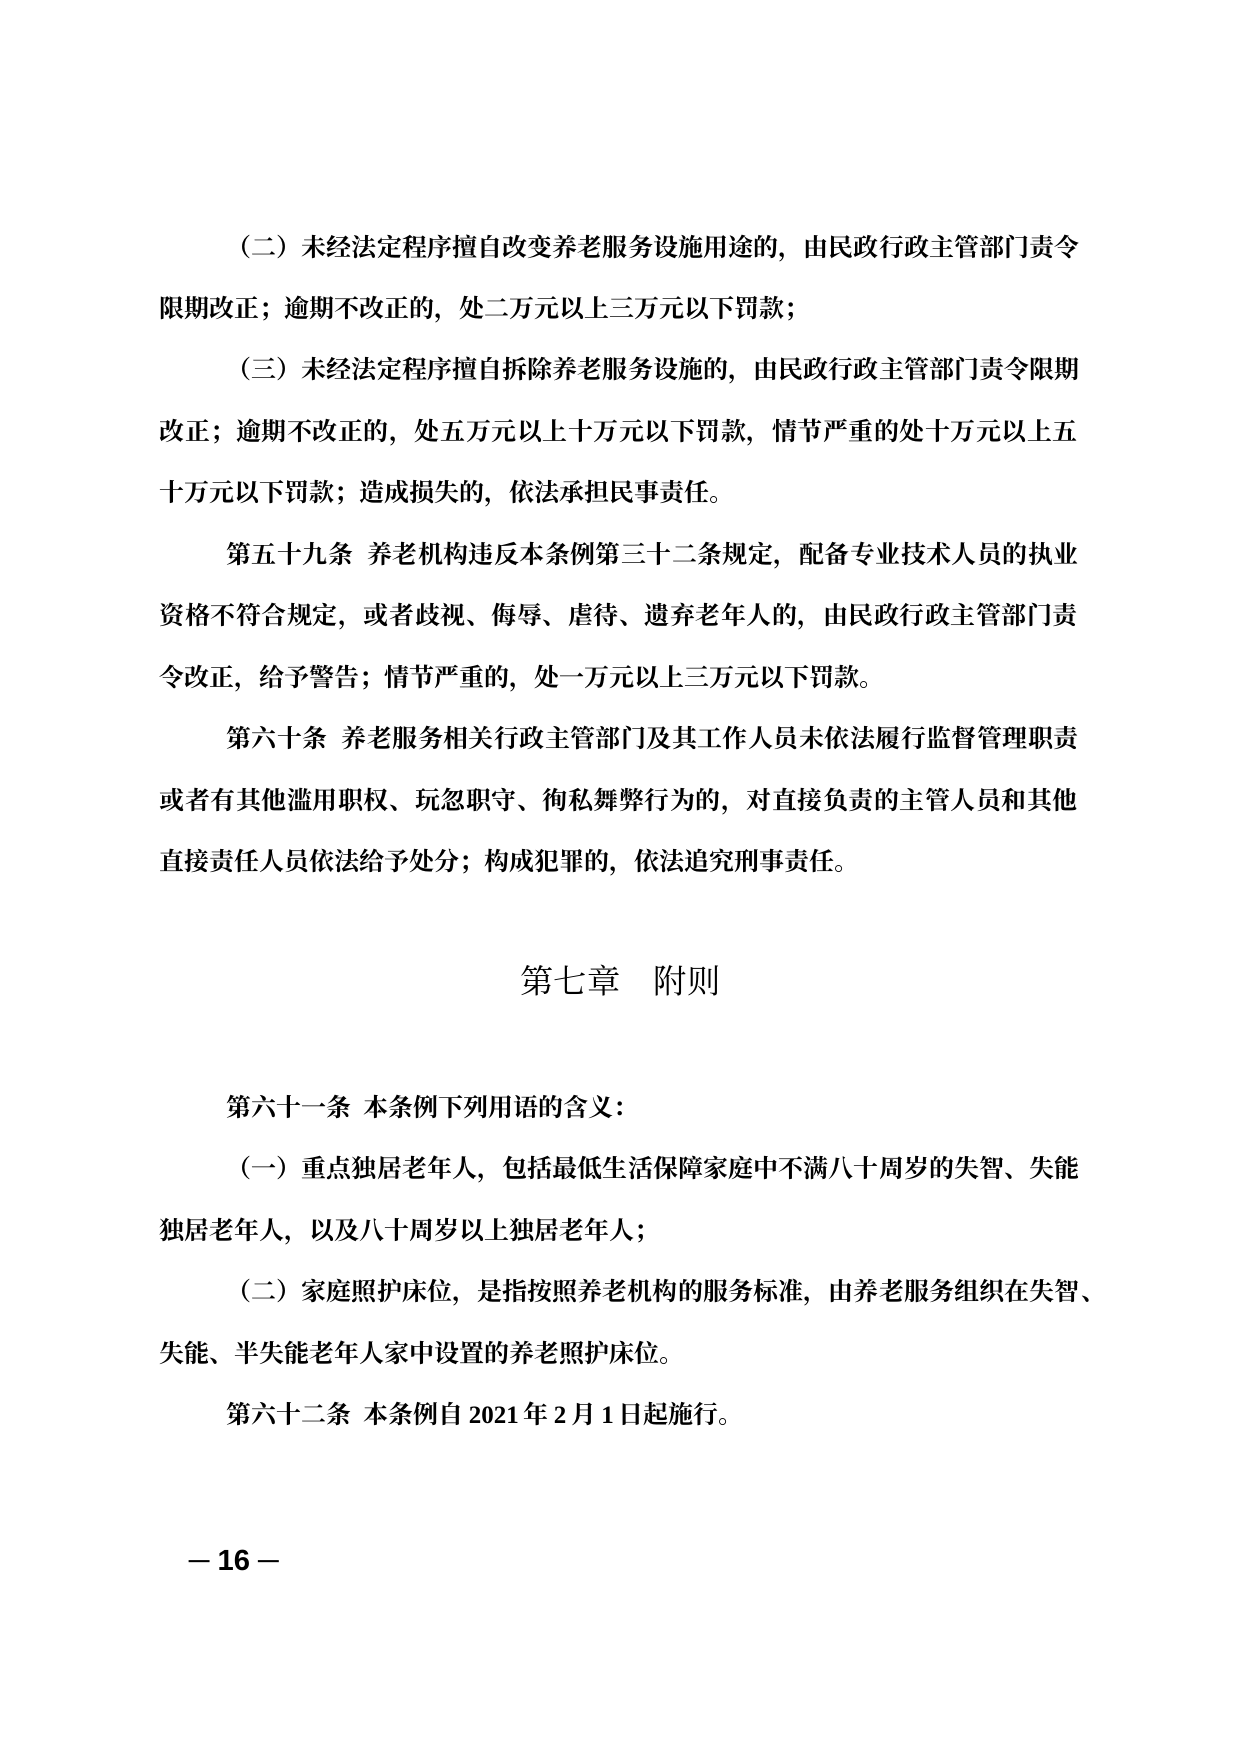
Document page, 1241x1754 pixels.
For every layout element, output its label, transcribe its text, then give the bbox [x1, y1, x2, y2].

text （二）未经法定程序擅自改变养老服务设施用途的，由民政行政主管部门责令限期改正；逾期不改正的，处二万元以上三万元以下罚款； [159, 207, 1081, 330]
text 第七章 附则 [159, 944, 1081, 1006]
text （三）未经法定程序擅自拆除养老服务设施的，由民政行政主管部门责令限期改正；逾期不改正的，处五万元以上十万元以下罚款，情节严重的处十万元以上五十万元以下罚款；造成损失的，依法承担民事责任。 [159, 330, 1081, 514]
text 第五十九条 养老机构违反本条例第三十二条规定，配备专业技术人员的执业资格不符合规定，或者歧视、侮辱、虐待、遗弃老年人的，由民政行政主管部门责令改正，给予警告；情节严重的，处一万元以上三万元以下罚款。 [159, 514, 1081, 698]
text 第六十一条 本条例下列用语的含义： [159, 1067, 1081, 1129]
text 第六十二条 本条例自2021年2月1日起施行。 [159, 1374, 1081, 1436]
text 第六十条 养老服务相关行政主管部门及其工作人员未依法履行监督管理职责或者有其他滥用职权、玩忽职守、徇私舞弊行为的，对直接负责的主管人员和其他直接责任人员依法给予处分；构成犯罪的，依法追究刑事责任。 [159, 698, 1081, 883]
text （二）家庭照护床位，是指按照养老机构的服务标准，由养老服务组织在失智、失能、半失能老年人家中设置的养老照护床位。 [159, 1252, 1081, 1374]
text （一）重点独居老年人，包括最低生活保障家庭中不满八十周岁的失智、失能独居老年人，以及八十周岁以上独居老年人； [159, 1129, 1081, 1252]
